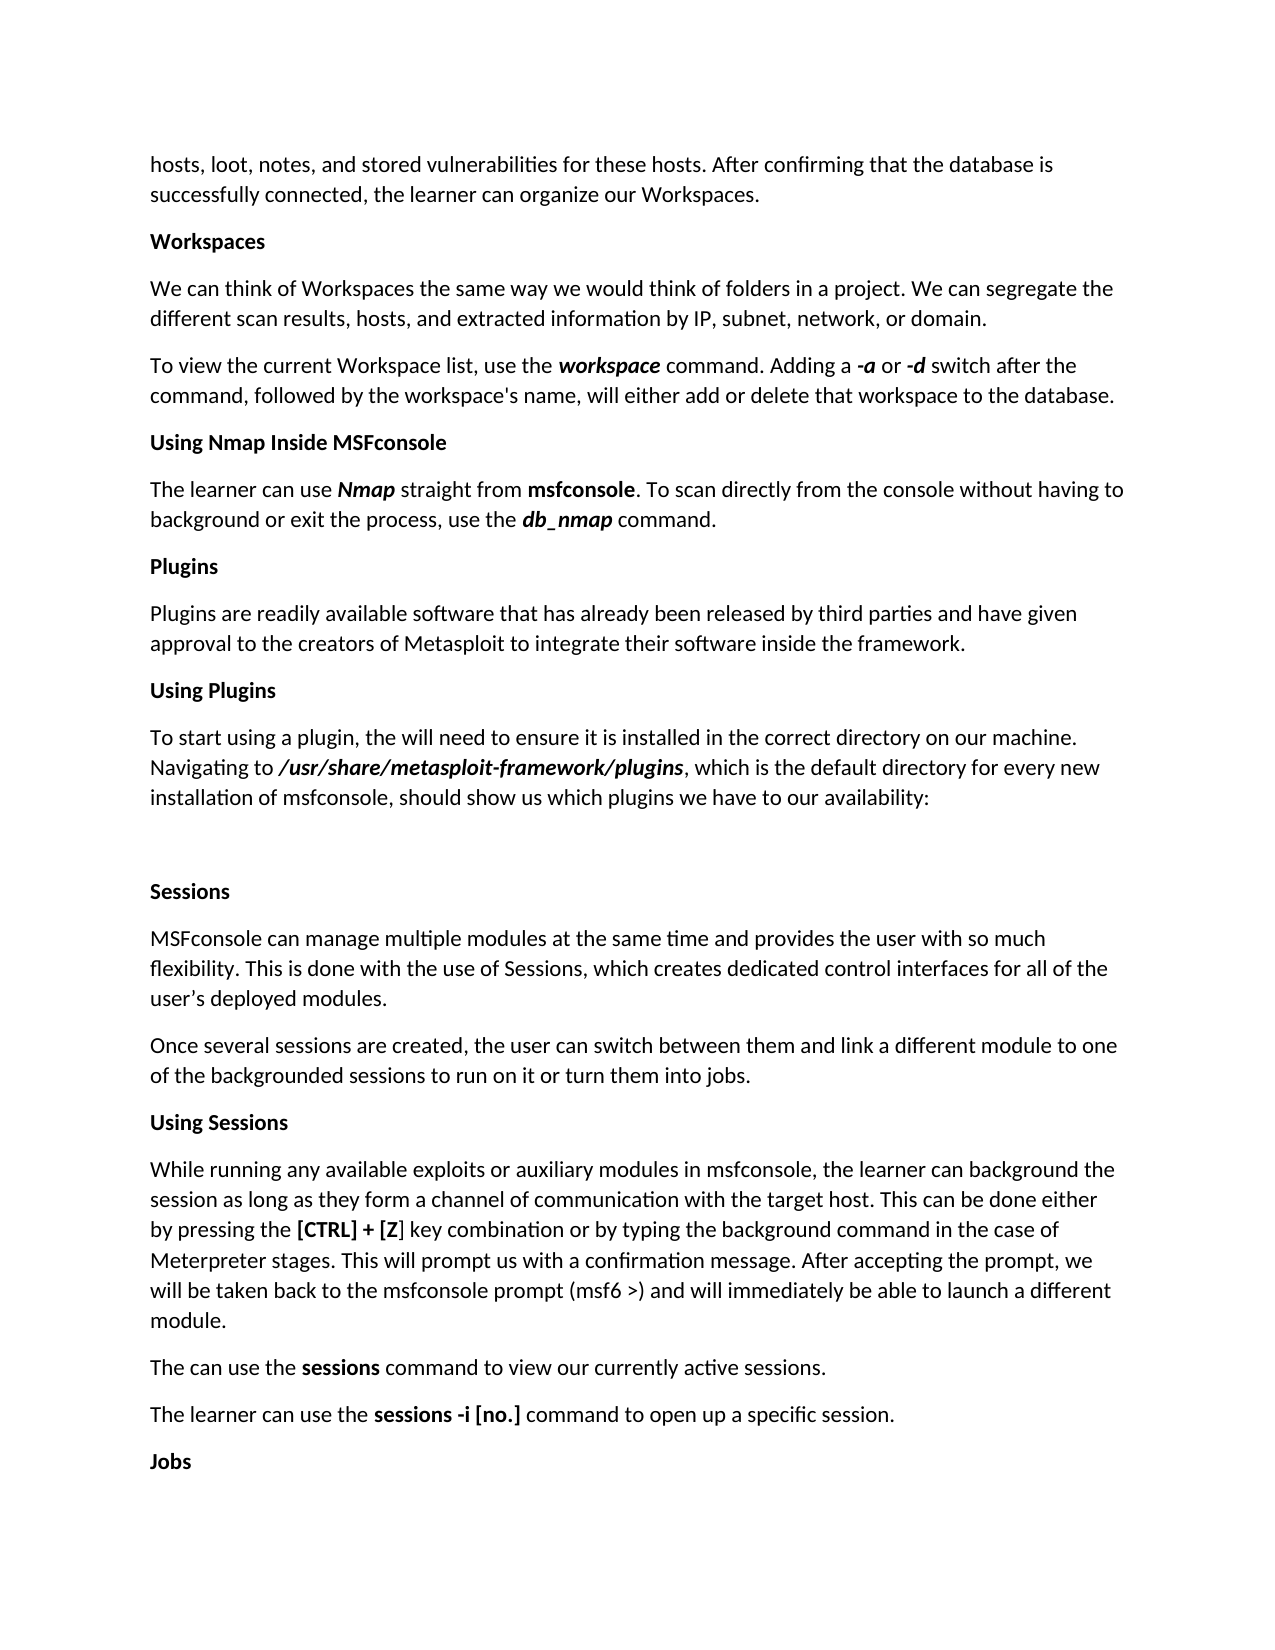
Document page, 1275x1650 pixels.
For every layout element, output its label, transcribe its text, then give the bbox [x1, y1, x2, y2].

text Using Nmap Inside MSFconsole [150, 428, 1125, 456]
text Using Plugins [150, 676, 1125, 704]
text To start using a plugin, the will need to ensure it is installed in the correct directory on our machine. Navigating to /usr/share/metasploit-framework/plugins, which is the default directory for every new installation of msfconsole, should show us which plugins we have to our availability: [150, 723, 1125, 811]
text The can use the sessions command to view our currently active sessions. [150, 1353, 1125, 1381]
text The learner can use Nmap straight from msfconsole. To scan directly from the console without having to background or exit the process, use the db_nmap command. [150, 475, 1125, 533]
text While running any available exploits or auxiliary modules in msfconsole, the learner can background the session as long as they form a channel of communication with the target host. This can be done either by pressing the [CTRL] + [Z] key combination or by typing the background command in the case of Meterpreter stages. This will prompt us with a confirmation message. After accepting the prompt, we will be taken back to the msfconsole prompt (msf6 >) and will immediately be able to launch a different module. [150, 1155, 1125, 1334]
text Plugins [150, 552, 1125, 580]
text We can think of Workspaces the same way we would think of folders in a project. We can segregate the different scan results, hosts, and extracted information by IP, subnet, network, or domain. [150, 274, 1125, 332]
text Jobs [150, 1447, 1125, 1475]
text Using Sessions [150, 1108, 1125, 1136]
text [150, 150, 1125, 208]
text Once several sessions are created, the user can switch between them and link a different module to one of the backgrounded sessions to run on it or turn them into jobs. [150, 1031, 1125, 1089]
text Sessions [150, 877, 1125, 905]
text Plugins are readily available software that has already been released by third parties and have given approval to the creators of Metasploit to integrate their software inside the framework. [150, 599, 1125, 657]
text Workspaces [150, 227, 1125, 255]
text To view the current Workspace list, use the workspace command. Adding a -a or -d switch after the command, followed by the workspace's name, will either add or delete that workspace to the database. [150, 351, 1125, 409]
text The learner can use the sessions -i [no.] command to open up a specific session. [150, 1400, 1125, 1428]
text MSFconsole can manage multiple modules at the same time and provides the user with so much flexibility. This is done with the use of Sessions, which creates dedicated control interfaces for all of the user’s deployed modules. [150, 924, 1125, 1012]
